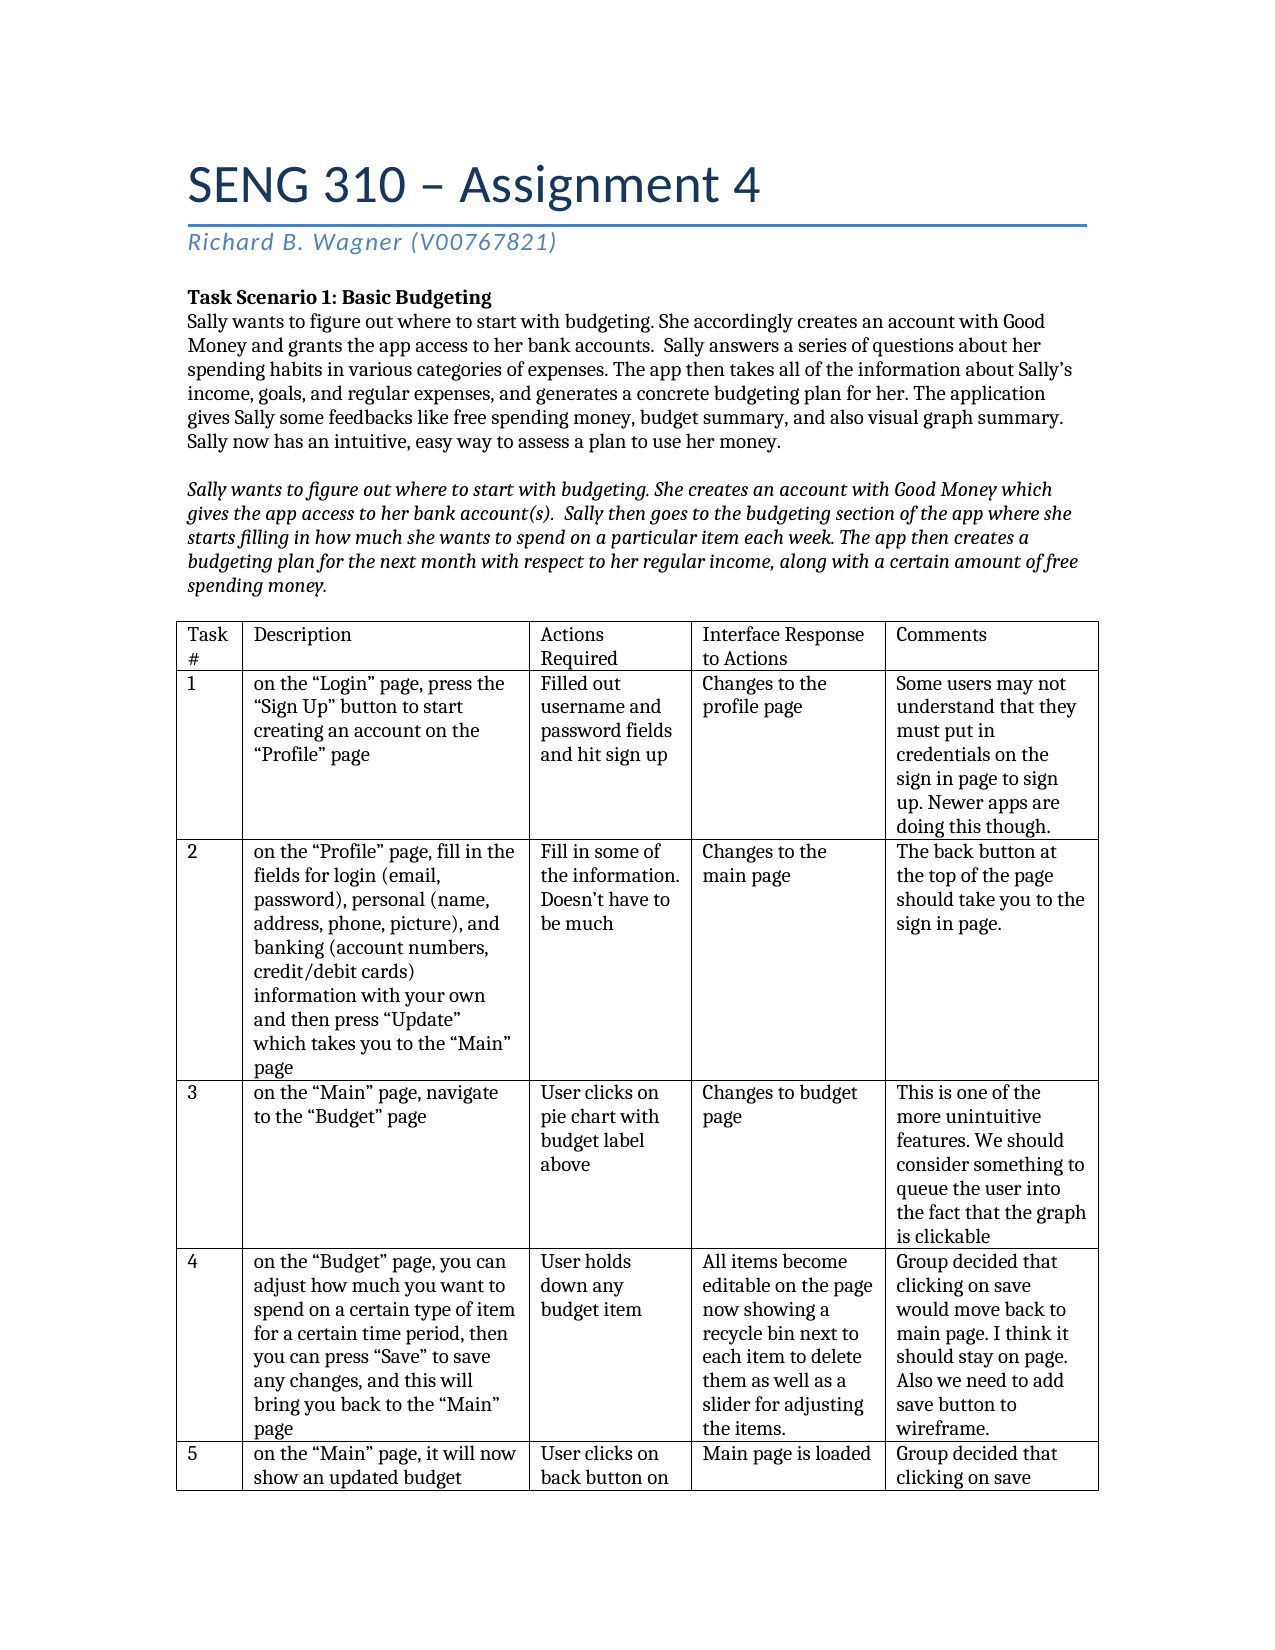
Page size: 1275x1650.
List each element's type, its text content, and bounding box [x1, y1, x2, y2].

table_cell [886, 1442, 1098, 1490]
table_cell Changes to the main page [692, 840, 885, 1079]
table_header Actions Required [530, 622, 691, 670]
table_header Interface Response to Actions [692, 622, 885, 670]
table_cell Main page is loaded [692, 1442, 885, 1490]
table_cell User clicks on pie chart with budget label above [530, 1081, 691, 1248]
subtitle Richard B. Wagner (V00767821) [187, 227, 1087, 257]
table_cell 3 [177, 1081, 242, 1248]
table_cell on the “Profile” page, fill in the fields for login (email, password), personal (name, address, phone, picture), and banking (account numbers, credit/debit cards) information with your own and then press “Update” which takes you to the “Main” page [243, 840, 529, 1079]
table_cell Group decided that clicking on save would move back to main page. I think it should stay on page. Also we need to add save button to wireframe. [886, 1249, 1098, 1441]
table_cell 2 [177, 840, 242, 1079]
table_cell Some users may not understand that they must put in credentials on the sign in page to sign up. Newer apps are doing this though. [886, 671, 1098, 839]
table_header Task # [177, 622, 242, 670]
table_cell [243, 1442, 529, 1490]
table_header Description [243, 622, 529, 670]
table_cell Filled out username and password fields and hit sign up [530, 671, 691, 839]
table_cell The back button at the top of the page should take you to the sign in page. [886, 840, 1098, 1079]
text Sally wants to figure out where to start with budgeting. She accordingly creates an account with Good Money and grants the app access to her bank accounts. Sally answers a series of questions about her spending habits in various categories of expenses. The app then takes all of the information about Sally’s income, goals, and regular expenses, and generates a concrete budgeting plan for her. The application gives Sally some feedbacks like free spending money, budget summary, and also visual graph summary. Sally now has an intuitive, easy way to assess a plan to use her money. [187, 310, 1087, 453]
table_cell 4 [177, 1249, 242, 1441]
table_cell This is one of the more unintuitive features. We should consider something to queue the user into the fact that the graph is clickable [886, 1081, 1098, 1248]
table_cell on the “Login” page, press the “Sign Up” button to start creating an account on the “Profile” page [243, 671, 529, 839]
table_cell All items become editable on the page now showing a recycle bin next to each item to delete them as well as a slider for adjusting the items. [692, 1249, 885, 1441]
table_cell on the “Main” page, navigate to the “Budget” page [243, 1081, 529, 1248]
table_cell Changes to the profile page [692, 671, 885, 839]
table_cell Fill in some of the information. Doesn’t have to be much [530, 840, 691, 1079]
text Sally wants to figure out where to start with budgeting. She creates an account with Good Money which gives the app access to her bank account(s). Sally then goes to the budgeting section of the app where she starts filling in how much she wants to spend on a particular item each week. The app then creates a budgeting plan for the next month with respect to her regular income, along with a certain amount of free spending money. [187, 453, 1087, 597]
table_cell 5 [177, 1442, 242, 1490]
table_cell 1 [177, 671, 242, 839]
title SENG 310 – Assignment 4 [187, 150, 1087, 227]
table_cell on the “Budget” page, you can adjust how much you want to spend on a certain type of item for a certain time period, then you can press “Save” to save any changes, and this will bring you back to the “Main” page [243, 1249, 529, 1441]
text Task Scenario 1: Basic Budgeting [187, 286, 1087, 310]
table_cell Changes to budget page [692, 1081, 885, 1248]
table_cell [530, 1442, 691, 1490]
table_cell User holds down any budget item [530, 1249, 691, 1441]
table_header Comments [886, 622, 1098, 670]
